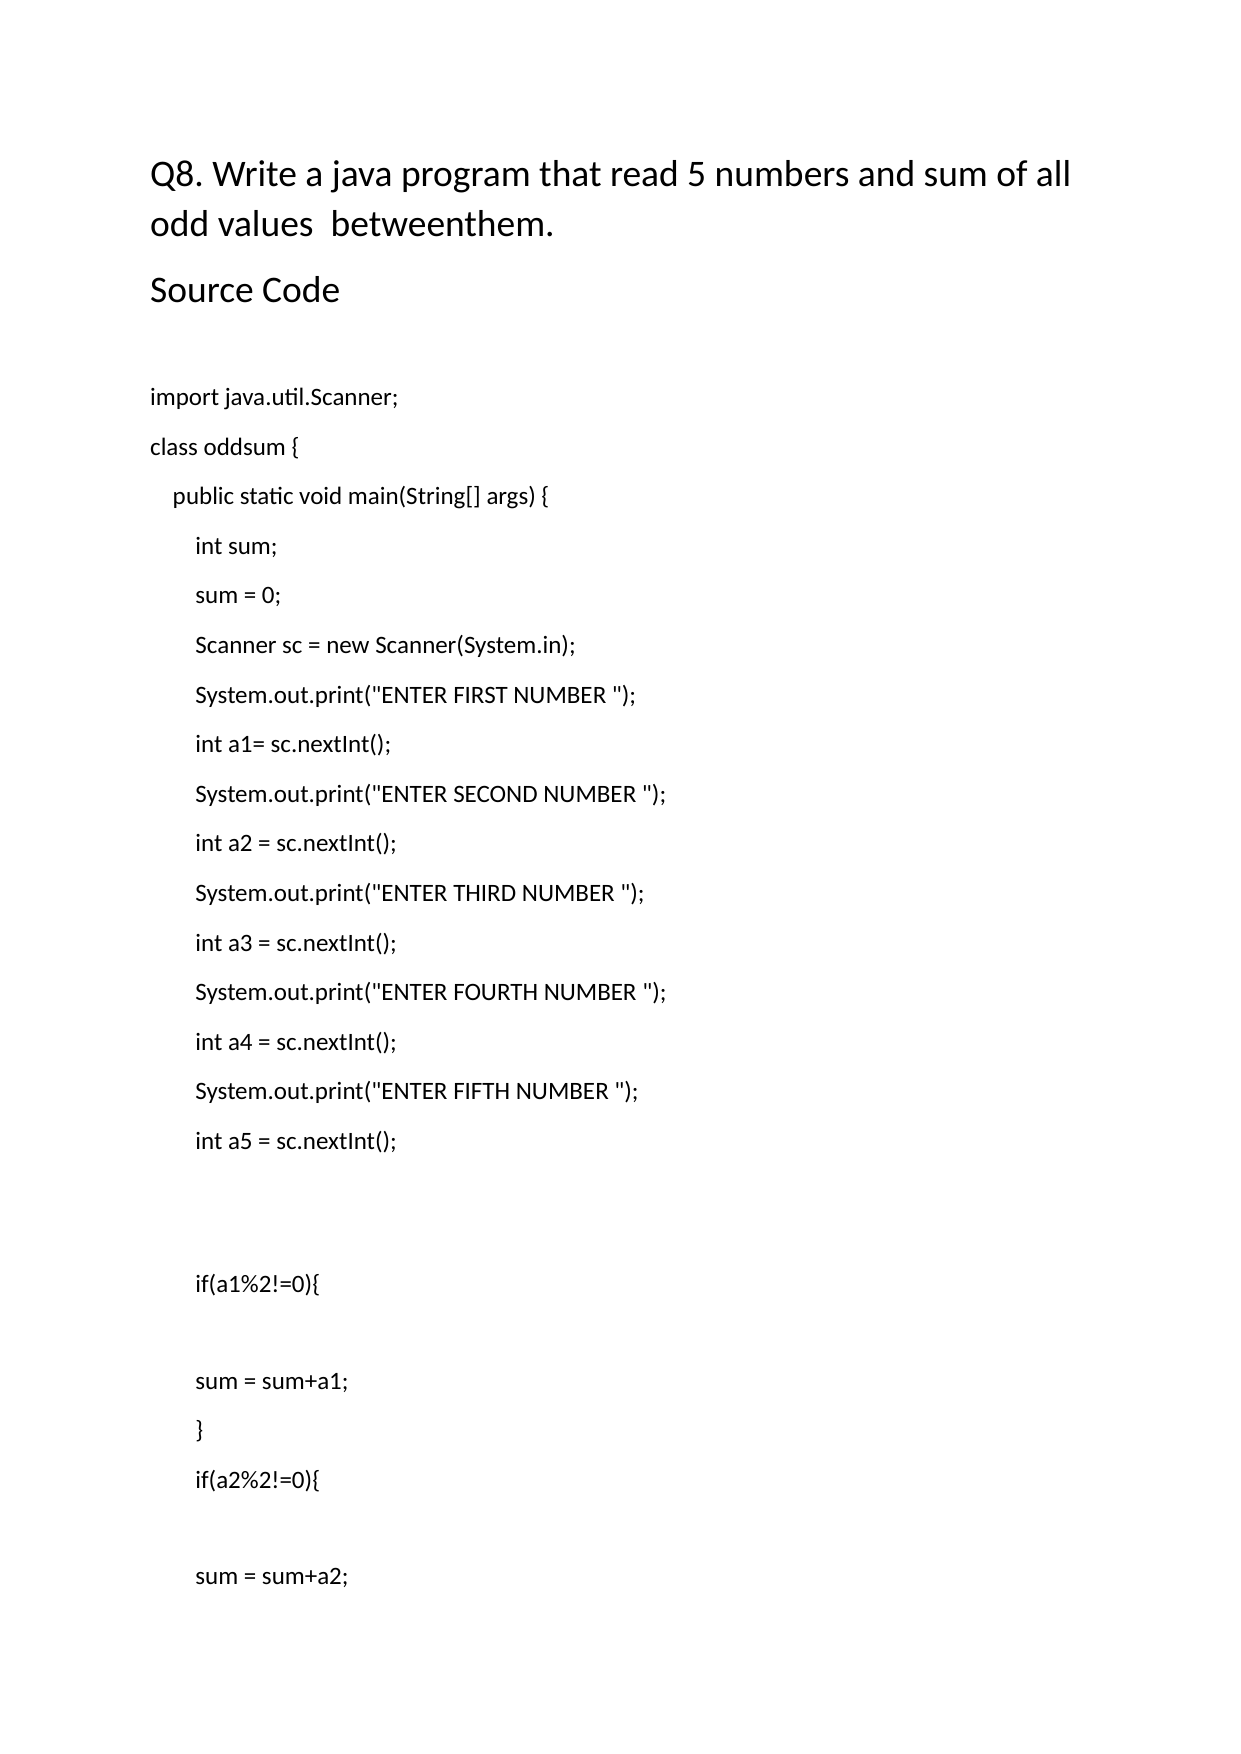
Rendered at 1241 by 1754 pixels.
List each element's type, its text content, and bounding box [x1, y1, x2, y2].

text System.out.print("ENTER FIFTH NUMBER "); [150, 1076, 1090, 1106]
text Scanner sc = new Scanner(System.in); [150, 629, 1090, 660]
text System.out.print("ENTER FIRST NUMBER "); [150, 679, 1090, 709]
text Source Code [150, 266, 1090, 311]
text if(a1%2!=0){ [150, 1268, 1090, 1299]
text sum = sum+a2; [150, 1561, 1090, 1591]
text System.out.print("ENTER SECOND NUMBER "); [150, 778, 1090, 808]
text int a2 = sc.nextInt(); [150, 828, 1090, 858]
text int sum; [150, 530, 1090, 561]
text int a5 = sc.nextInt(); [150, 1125, 1090, 1156]
text Q8. Write a java program that read 5 numbers and sum of all odd values betweenthem. [150, 150, 1090, 245]
text if(a2%2!=0){ [150, 1464, 1090, 1494]
text System.out.print("ENTER FOURTH NUMBER "); [150, 976, 1090, 1007]
text System.out.print("ENTER THIRD NUMBER "); [150, 877, 1090, 908]
text int a4 = sc.nextInt(); [150, 1026, 1090, 1056]
text public static void main(String[] args) { [150, 481, 1090, 511]
text sum = sum+a1; [150, 1365, 1090, 1395]
text int a1= sc.nextInt(); [150, 728, 1090, 759]
text class oddsum { [150, 431, 1090, 461]
text import java.util.Scanner; [150, 381, 1090, 412]
text sum = 0; [150, 580, 1090, 610]
text int a3 = sc.nextInt(); [150, 927, 1090, 957]
text } [150, 1414, 1090, 1445]
